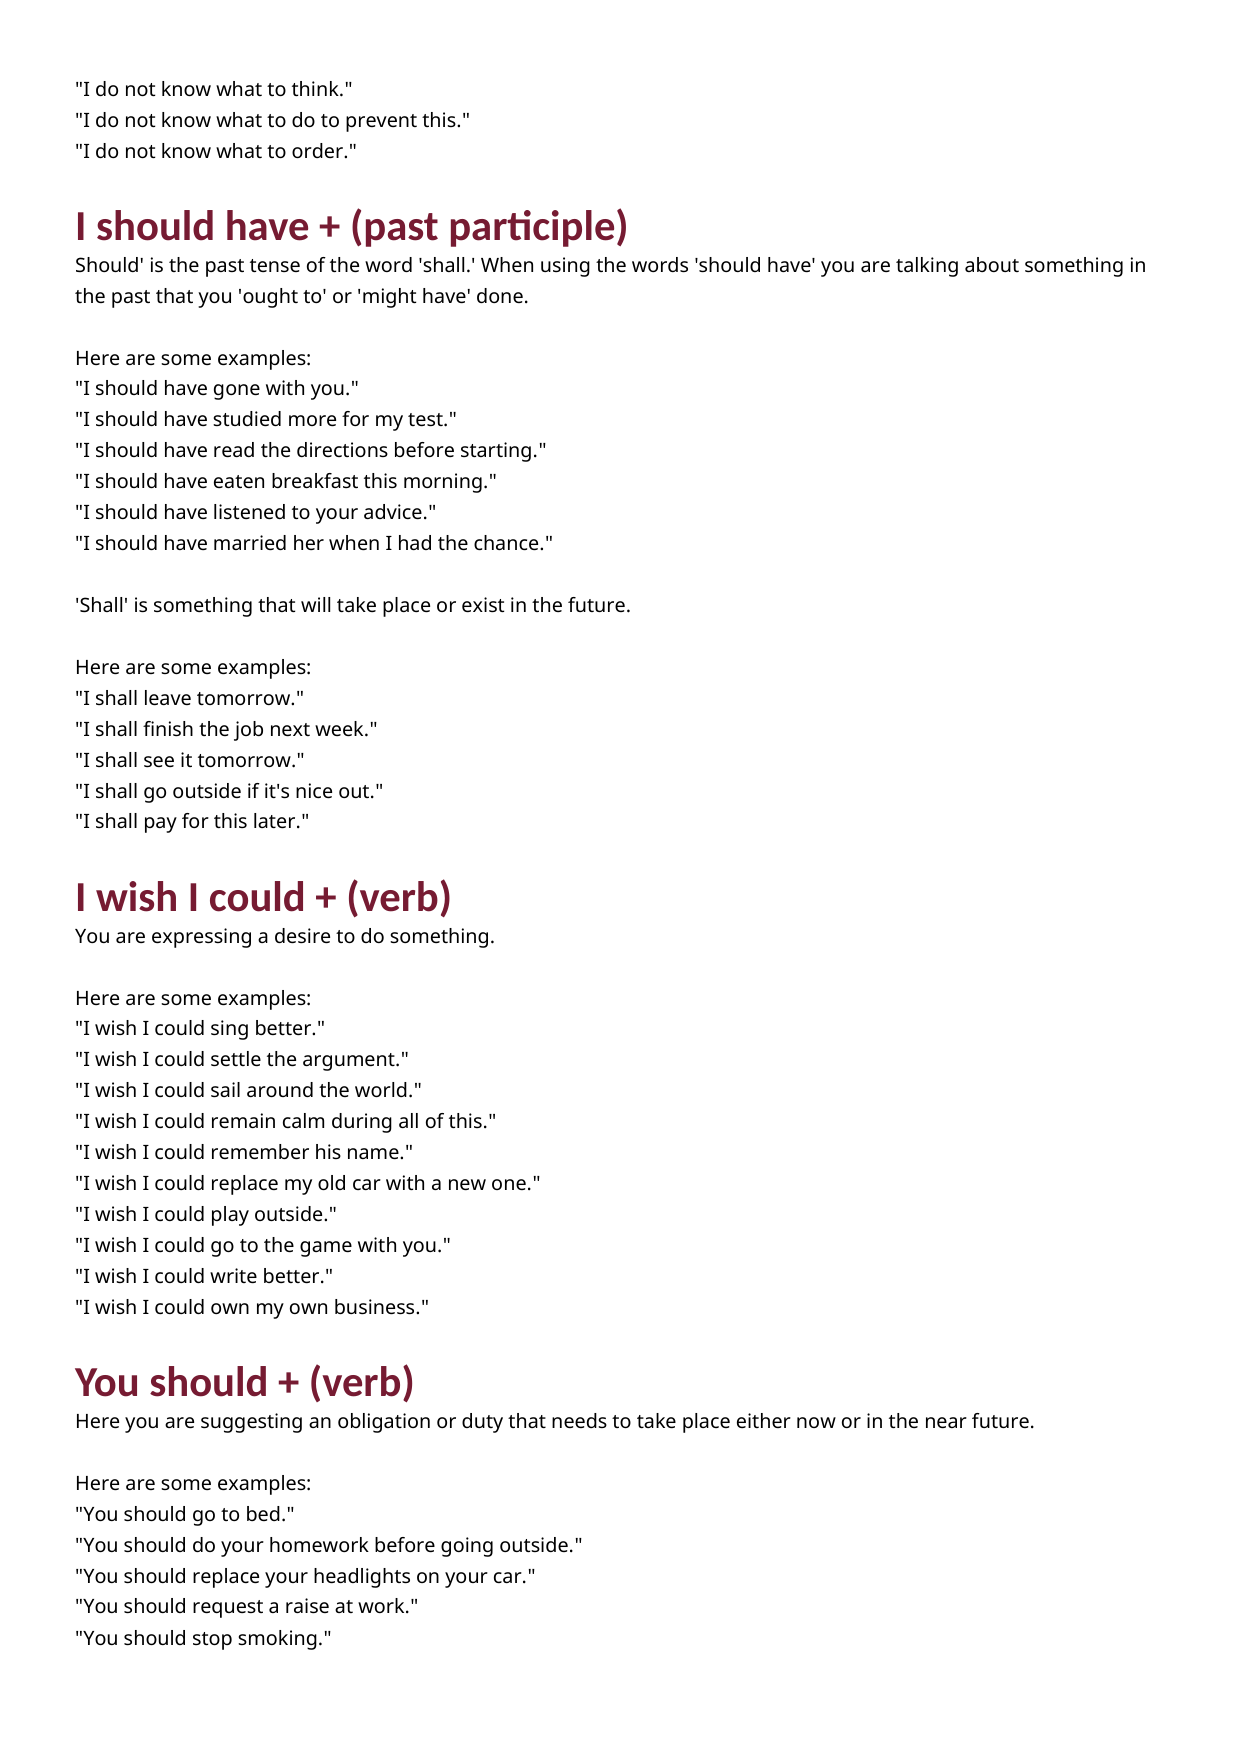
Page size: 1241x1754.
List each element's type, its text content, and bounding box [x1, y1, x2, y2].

text Should' is the past tense of the word 'shall.' When using the words 'should have' you are talking about something in the past that you 'ought to' or 'might have' done. Here are some examples: "I should have gone with you." "I should have studied more for my test." "I should have read the directions before starting." "I should have eaten breakfast this morning." "I should have listened to your advice." "I should have married her when I had the chance." 'Shall' is something that will take place or exist in the future. Here are some examples: "I shall leave tomorrow." "I shall finish the job next week." "I shall see it tomorrow." "I shall go outside if it's nice out." "I shall pay for this later." [75, 251, 1165, 835]
text You are expressing a desire to do something. Here are some examples: "I wish I could sing better." "I wish I could settle the argument." "I wish I could sail around the world." "I wish I could remain calm during all of this." "I wish I could remember his name." "I wish I could replace my old car with a new one." "I wish I could play outside." "I wish I could go to the game with you." "I wish I could write better." "I wish I could own my own business." [75, 922, 1165, 1320]
subtitle You should + (verb) [75, 1355, 1165, 1407]
subtitle I wish I could + (verb) [75, 870, 1165, 922]
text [75, 1407, 1165, 1651]
subtitle I should have + (past participle) [75, 199, 1165, 251]
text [75, 75, 1165, 164]
